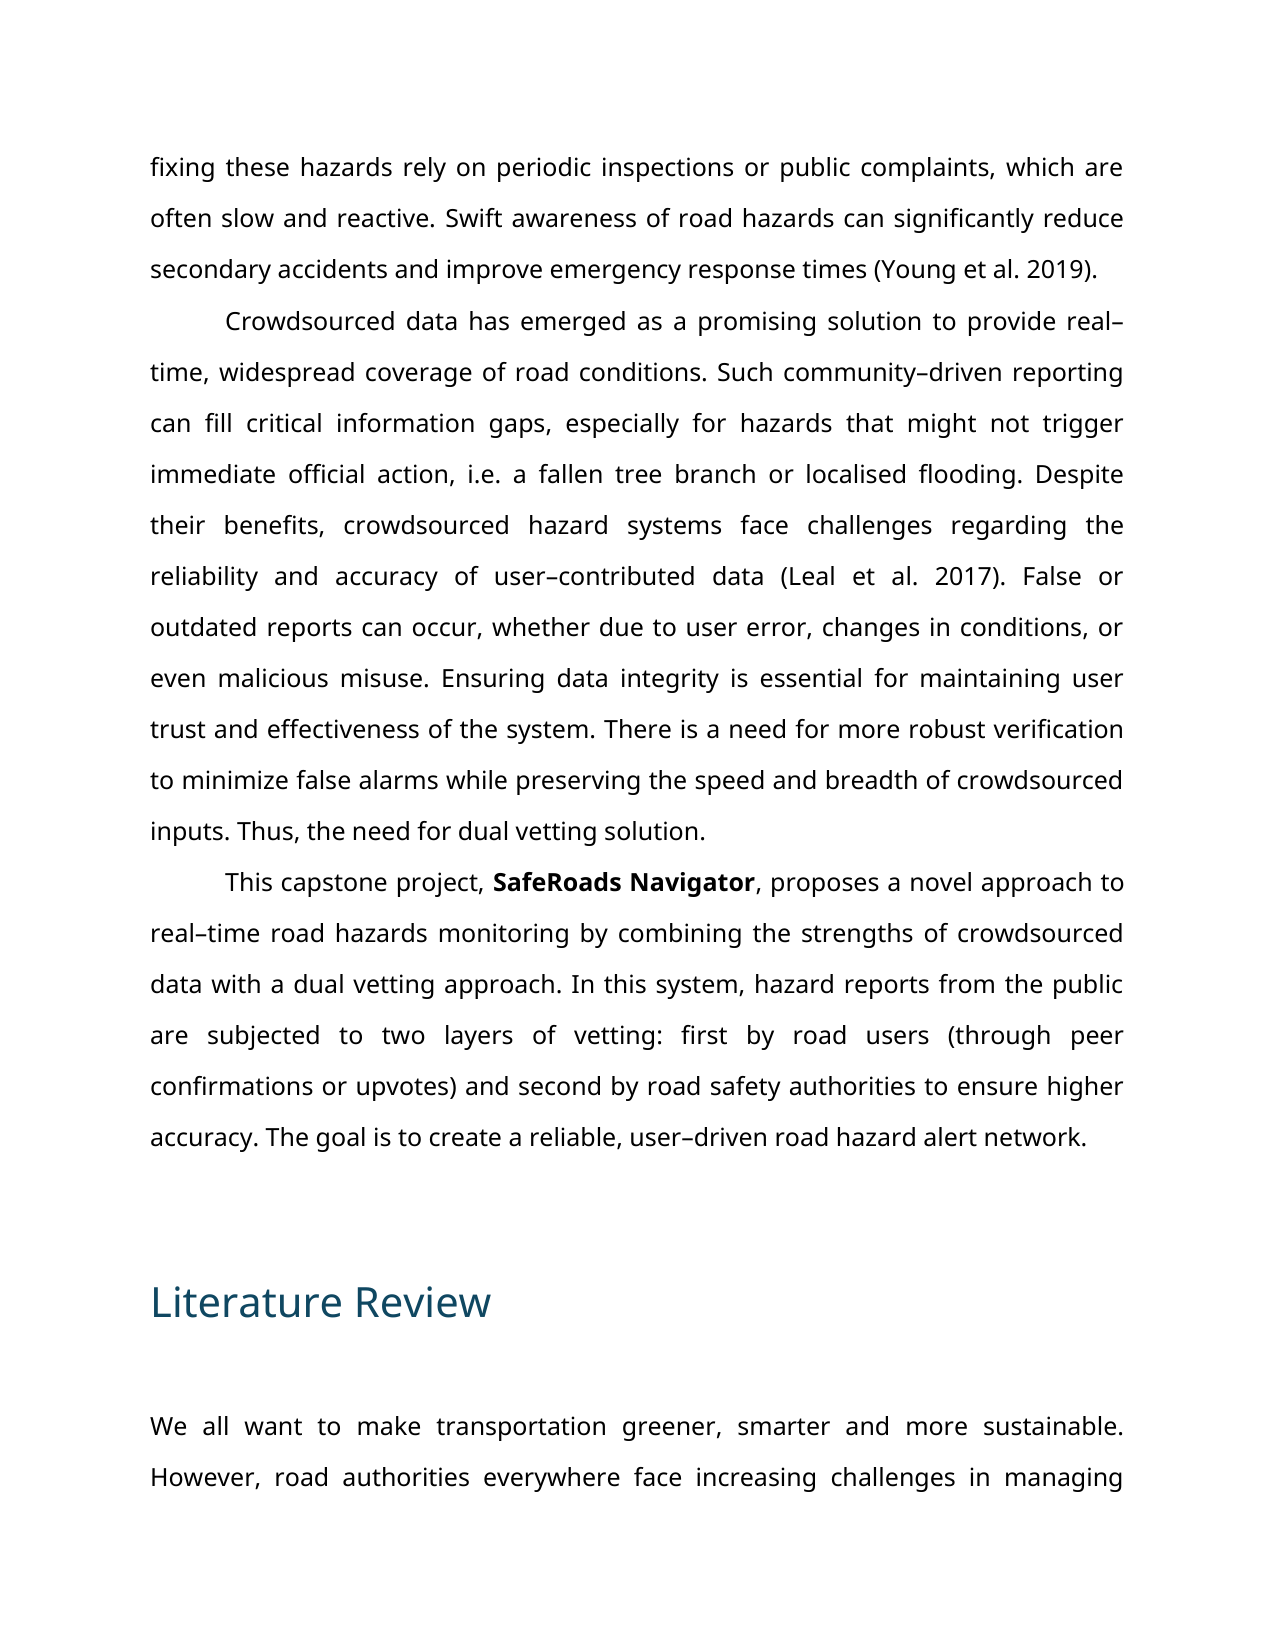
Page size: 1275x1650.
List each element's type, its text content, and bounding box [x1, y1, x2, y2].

text Literature Review [150, 1273, 1125, 1330]
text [150, 1409, 1125, 1494]
text This capstone project, SafeRoads Navigator, proposes a novel approach to real–time road hazards monitoring by combining the strengths of crowdsourced data with a dual vetting approach. In this system, hazard reports from the public are subjected to two layers of vetting: first by road users (through peer confirmations or upvotes) and second by road safety authorities to ensure higher accuracy. The goal is to create a reliable, user–driven road hazard alert network. [150, 864, 1125, 1154]
text Crowdsourced data has emerged as a promising solution to provide real–time, widespread coverage of road conditions. Such community–driven reporting can fill critical information gaps, especially for hazards that might not trigger immediate official action, i.e. a fallen tree branch or localised flooding. Despite their benefits, crowdsourced hazard systems face challenges regarding the reliability and accuracy of user–contributed data (Leal et al. 2017). False or outdated reports can occur, whether due to user error, changes in conditions, or even malicious misuse. Ensuring data integrity is essential for maintaining user trust and effectiveness of the system. There is a need for more robust verification to minimize false alarms while preserving the speed and breadth of crowdsourced inputs. Thus, the need for dual vetting solution. [150, 303, 1125, 848]
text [150, 150, 1125, 286]
